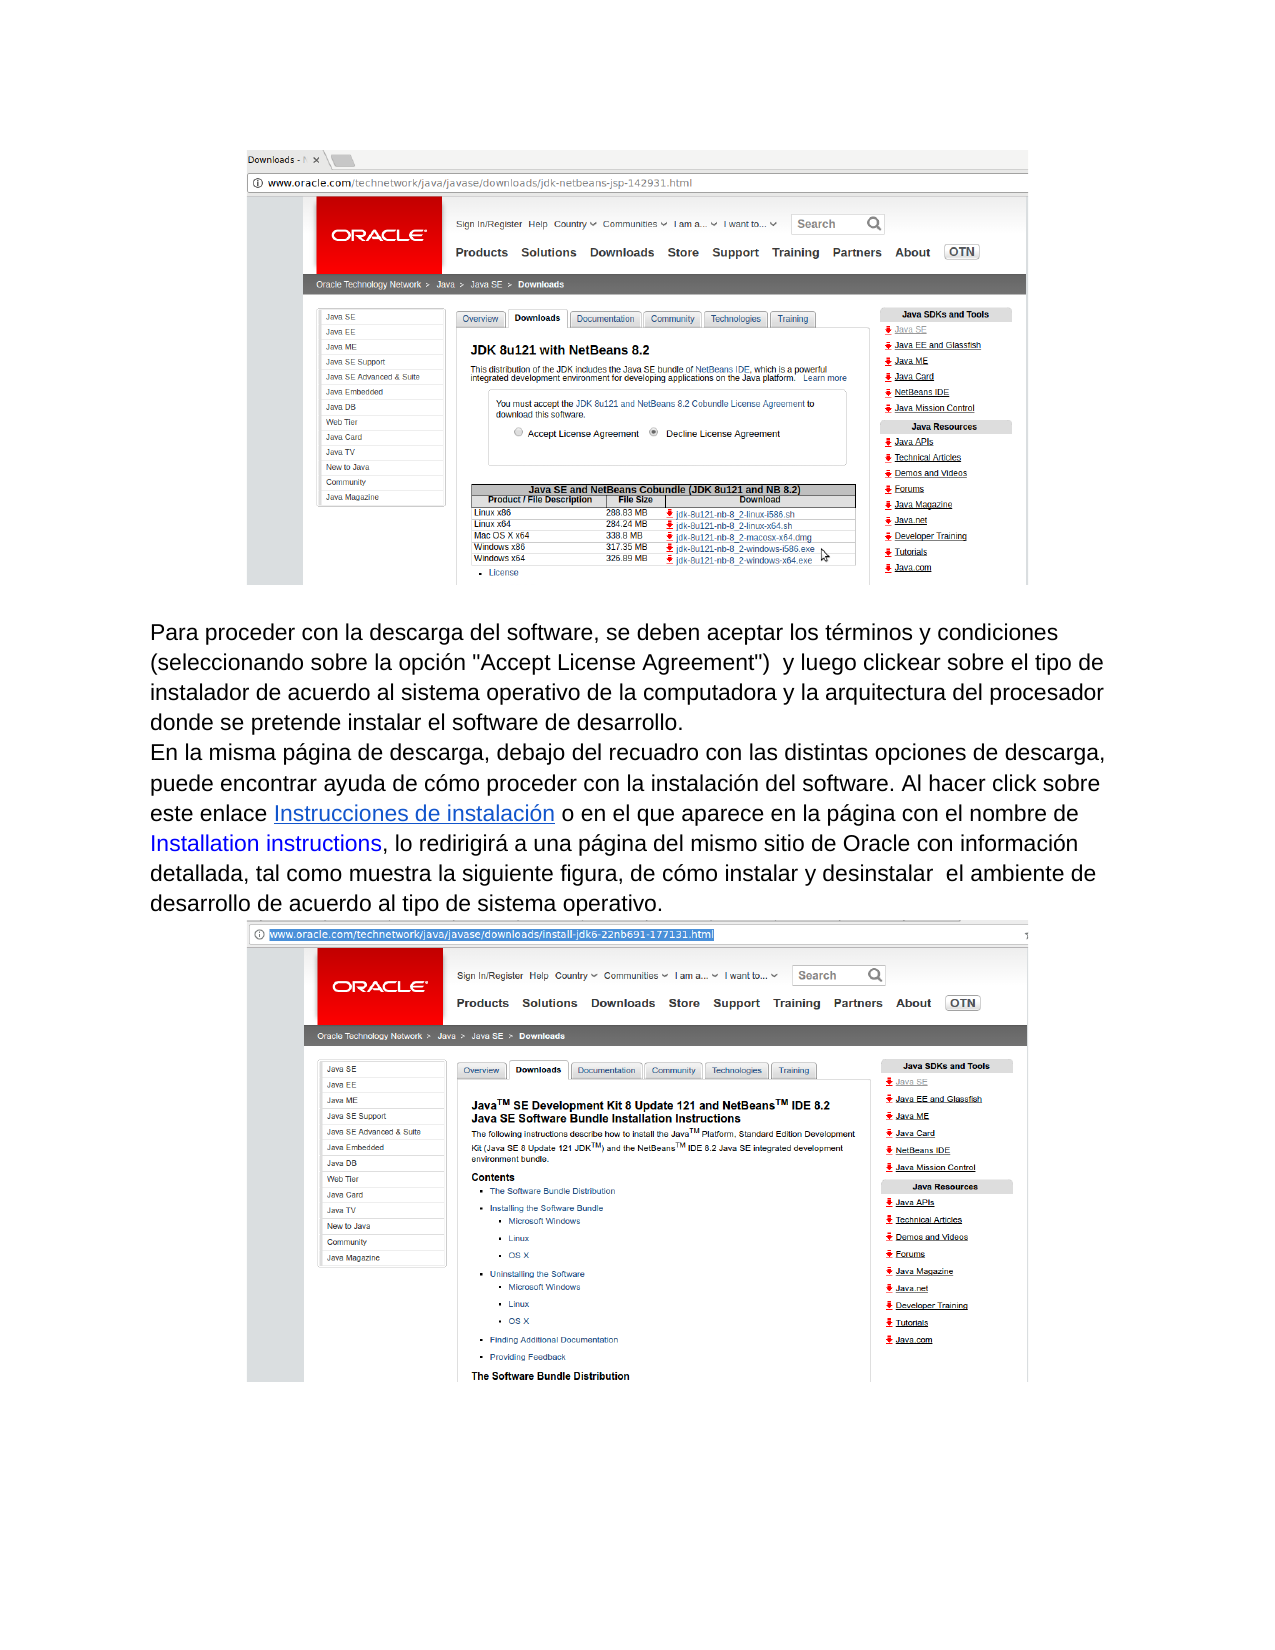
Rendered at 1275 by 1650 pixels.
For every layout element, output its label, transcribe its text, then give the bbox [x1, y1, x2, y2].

text Para proceder con la descarga del software, se deben aceptar los términos y condiciones (seleccionando sobre la opción "Accept License Agreement") y luego clickear sobre el tipo de instalador de acuerdo al sistema operativo de la computadora y la arquitectura del procesador donde se pretende instalar el software de desarrollo. [150, 618, 1125, 735]
picture [246, 150, 1029, 585]
text En la misma página de descarga, debajo del recuadro con las distintas opciones de descarga, puede encontrar ayuda de cómo proceder con la instalación del software. Al hacer click sobre este enlace Instrucciones de instalación o en el que aparece en la página con el nombre de Installation instructions, lo redirigirá a una página del mismo sitio de Oracle con información detallada, tal como muestra la siguiente figura, de cómo instalar y desinstalar el ambiente de desarrollo de acuerdo al tipo de sistema operativo. [150, 739, 1125, 917]
picture [246, 920, 1029, 1382]
